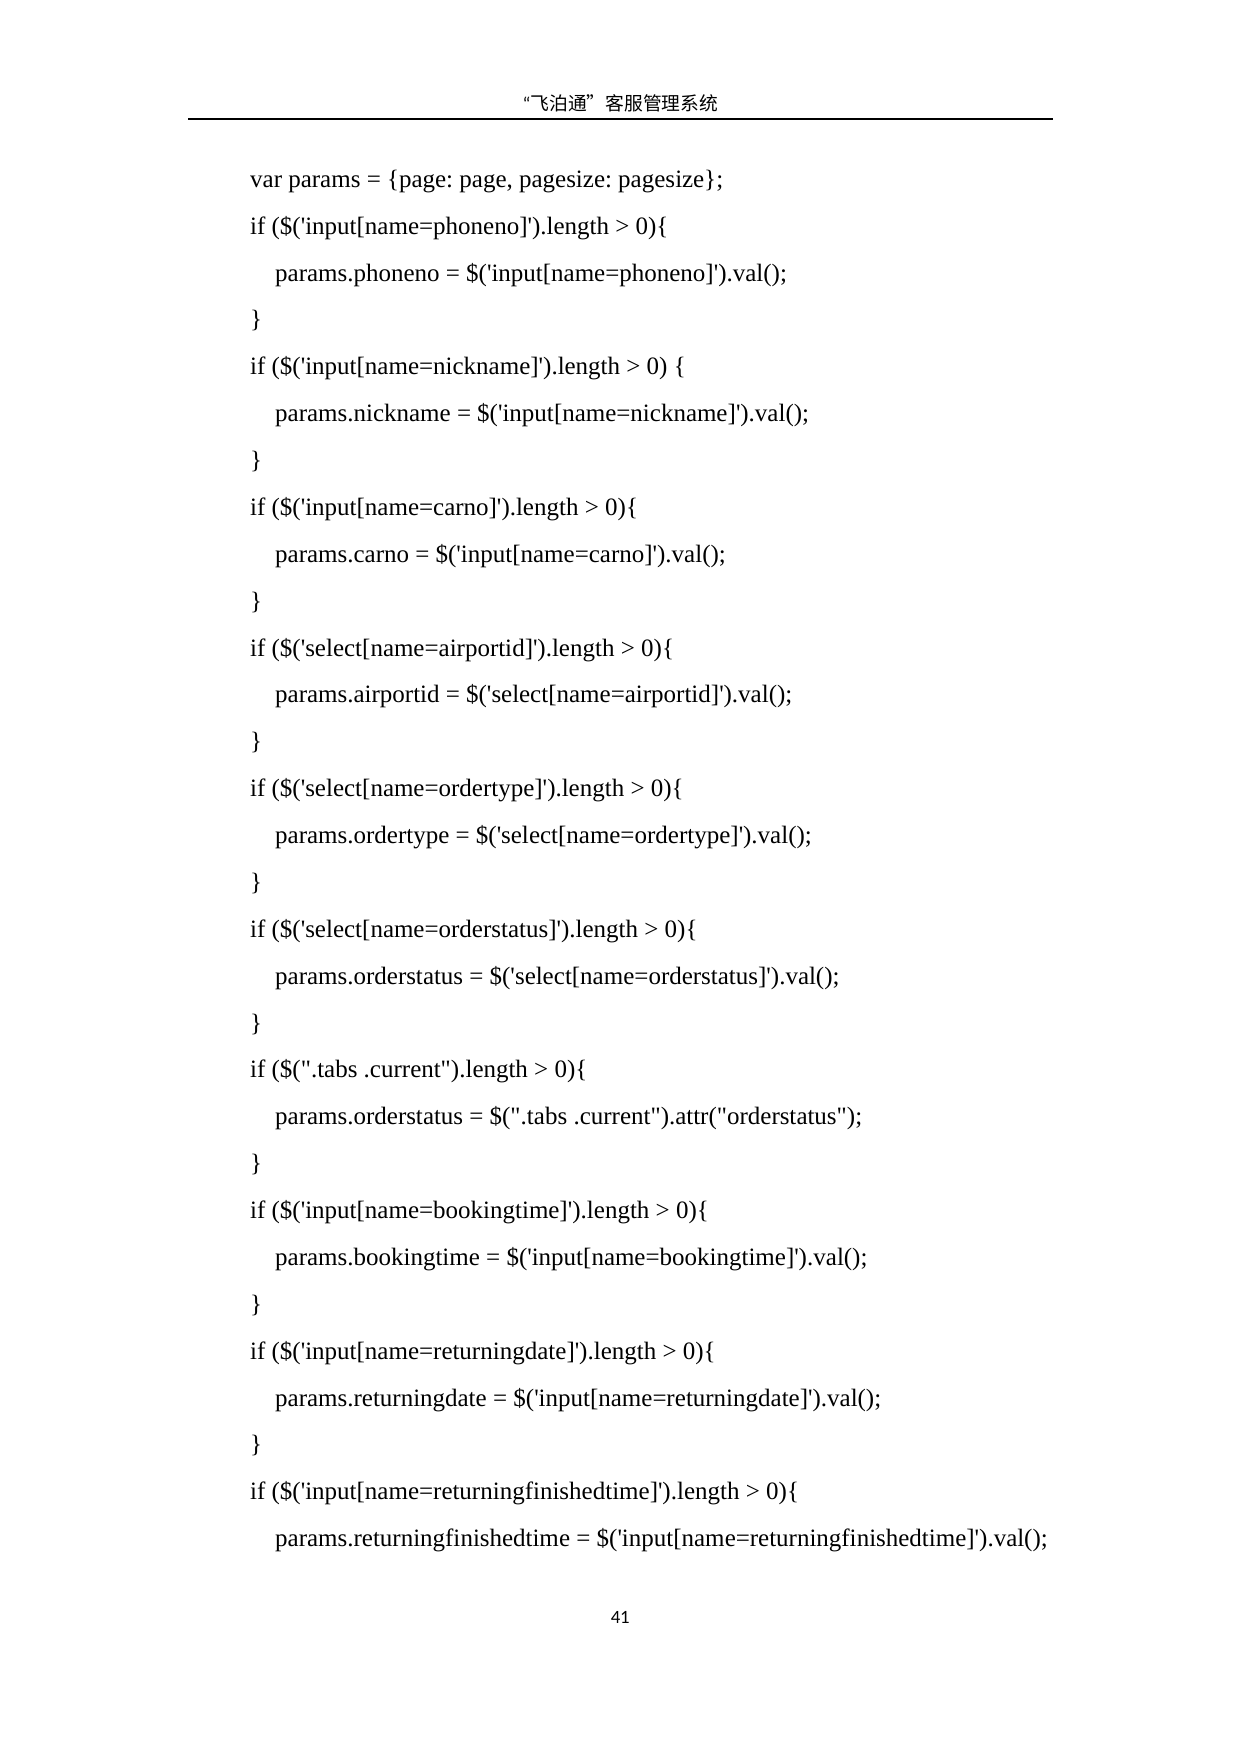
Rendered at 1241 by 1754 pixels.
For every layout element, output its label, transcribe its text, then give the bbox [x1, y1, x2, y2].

text if ($('input[name=returningdate]').length > 0){ [225, 1334, 1053, 1366]
text params.orderstatus = $(".tabs .current").attr("orderstatus"); [225, 1099, 1053, 1132]
text if ($('select[name=airportid]').length > 0){ [225, 631, 1053, 663]
text params.airportid = $('select[name=airportid]').val(); [225, 678, 1053, 710]
text if ($('input[name=returningfinishedtime]').length > 0){ [225, 1474, 1053, 1507]
text params.bookingtime = $('input[name=bookingtime]').val(); [225, 1240, 1053, 1273]
text if ($(".tabs .current").length > 0){ [225, 1053, 1053, 1085]
text if ($('input[name=phoneno]').length > 0){ [225, 209, 1053, 241]
text } [225, 1428, 1053, 1460]
text params.returningdate = $('input[name=returningdate]').val(); [225, 1381, 1053, 1413]
text if ($('select[name=orderstatus]').length > 0){ [225, 912, 1053, 944]
text params.ordertype = $('select[name=ordertype]').val(); [225, 818, 1053, 851]
text } [225, 724, 1053, 757]
text params.returningfinishedtime = $('input[name=returningfinishedtime]').val(); [225, 1521, 1053, 1554]
text if ($('input[name=carno]').length > 0){ [225, 490, 1053, 523]
text } [225, 1287, 1053, 1319]
text params.phoneno = $('input[name=phoneno]').val(); [225, 256, 1053, 288]
text if ($('input[name=bookingtime]').length > 0){ [225, 1193, 1053, 1226]
text if ($('select[name=ordertype]').length > 0){ [225, 771, 1053, 804]
text } [225, 584, 1053, 616]
text params.carno = $('input[name=carno]').val(); [225, 537, 1053, 569]
text } [225, 443, 1053, 476]
text if ($('input[name=nickname]').length > 0) { [225, 349, 1053, 382]
text } [225, 1146, 1053, 1179]
text } [225, 1006, 1053, 1038]
text } [225, 865, 1053, 898]
text params.orderstatus = $('select[name=orderstatus]').val(); [225, 959, 1053, 991]
text params.nickname = $('input[name=nickname]').val(); [225, 396, 1053, 429]
text var params = {page: page, pagesize: pagesize}; [225, 162, 1053, 194]
text } [225, 303, 1053, 335]
